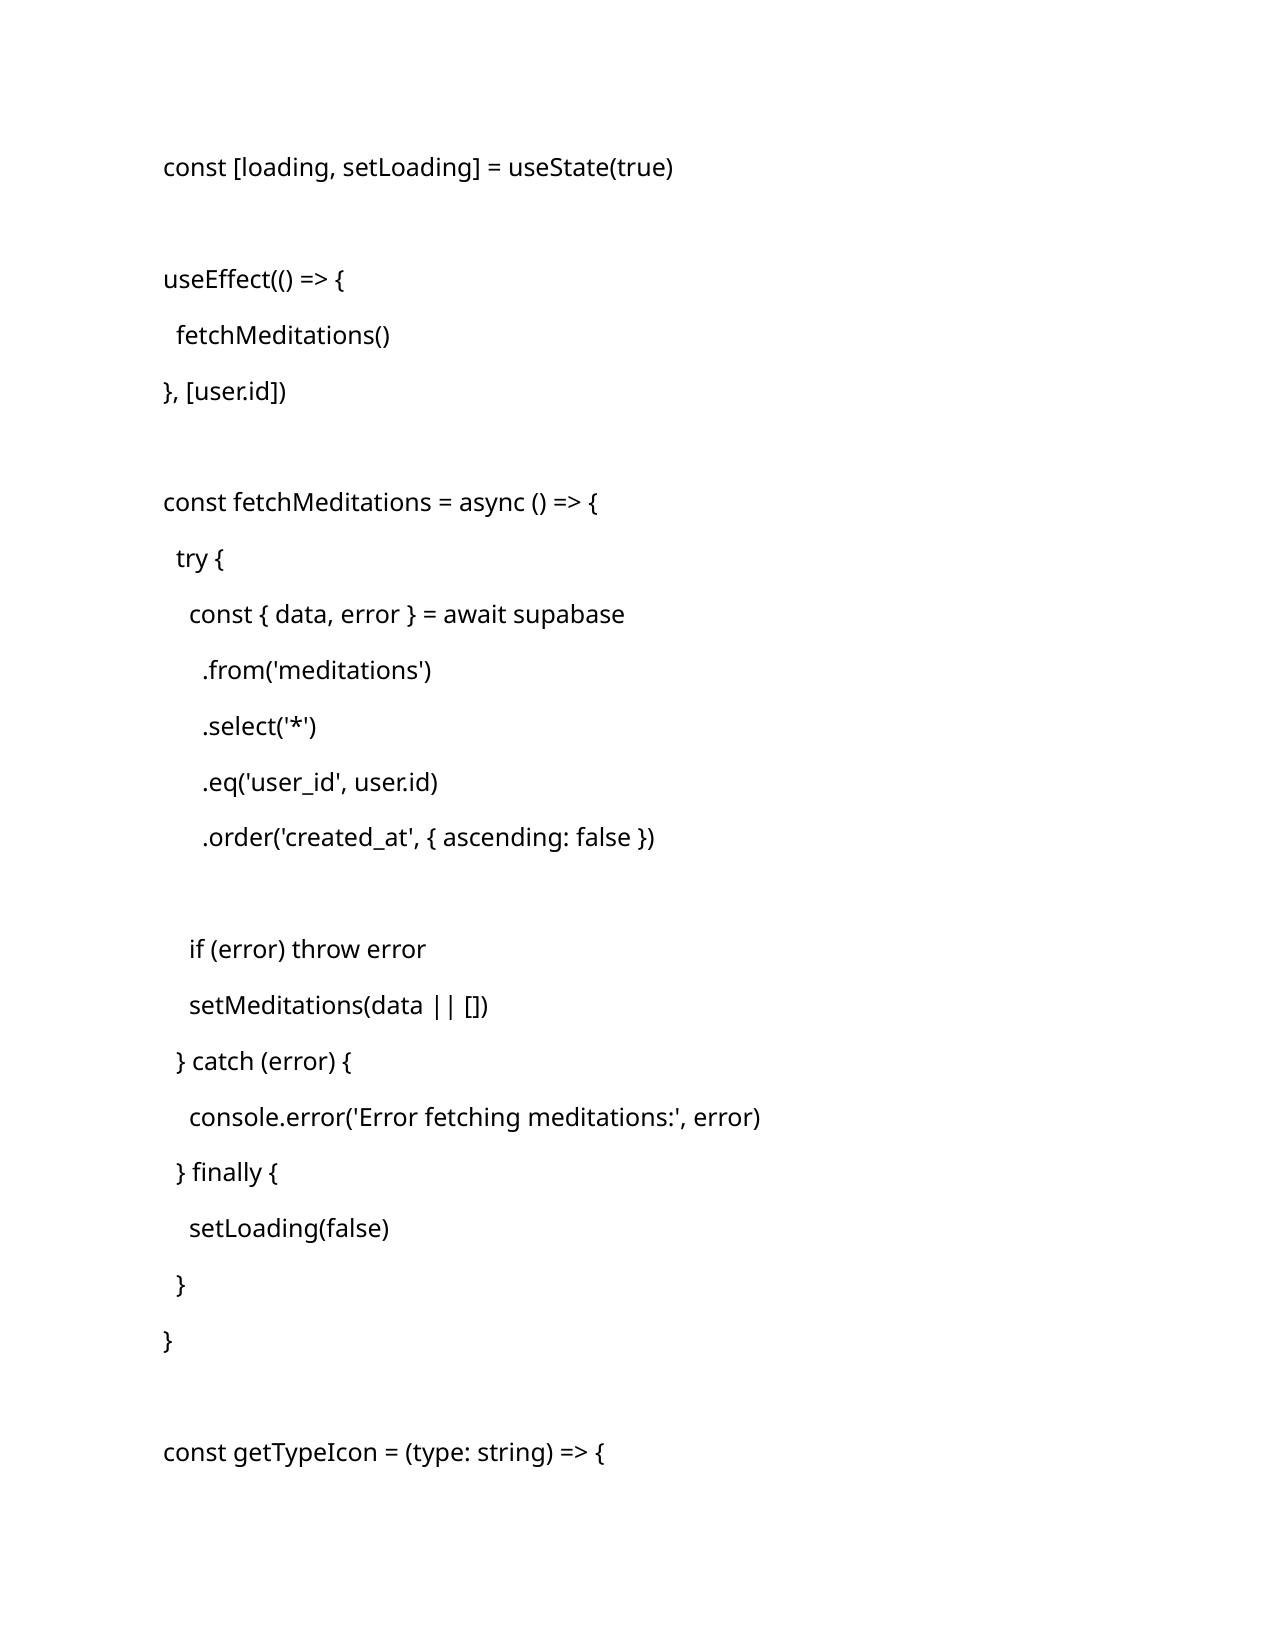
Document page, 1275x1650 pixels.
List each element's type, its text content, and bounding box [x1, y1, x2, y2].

text const [loading, setLoading] = useState(true) [150, 150, 1125, 184]
text .select('*') [150, 708, 1125, 742]
text } finally { [150, 1155, 1125, 1189]
text try { [150, 541, 1125, 575]
text }, [user.id]) [150, 373, 1125, 407]
text setLoading(false) [150, 1211, 1125, 1245]
text } [150, 1322, 1125, 1357]
text console.error('Error fetching meditations:', error) [150, 1099, 1125, 1133]
text } catch (error) { [150, 1043, 1125, 1077]
text setMeditations(data || []) [150, 987, 1125, 1022]
text } [150, 1267, 1125, 1301]
text useEffect(() => { [150, 262, 1125, 296]
text .from('meditations') [150, 652, 1125, 687]
text fetchMeditations() [150, 317, 1125, 352]
text const getTypeIcon = (type: string) => { [150, 1434, 1125, 1468]
text if (error) throw error [150, 932, 1125, 966]
text .order('created_at', { ascending: false }) [150, 820, 1125, 854]
text .eq('user_id', user.id) [150, 764, 1125, 798]
text const { data, error } = await supabase [150, 597, 1125, 631]
text const fetchMeditations = async () => { [150, 485, 1125, 519]
